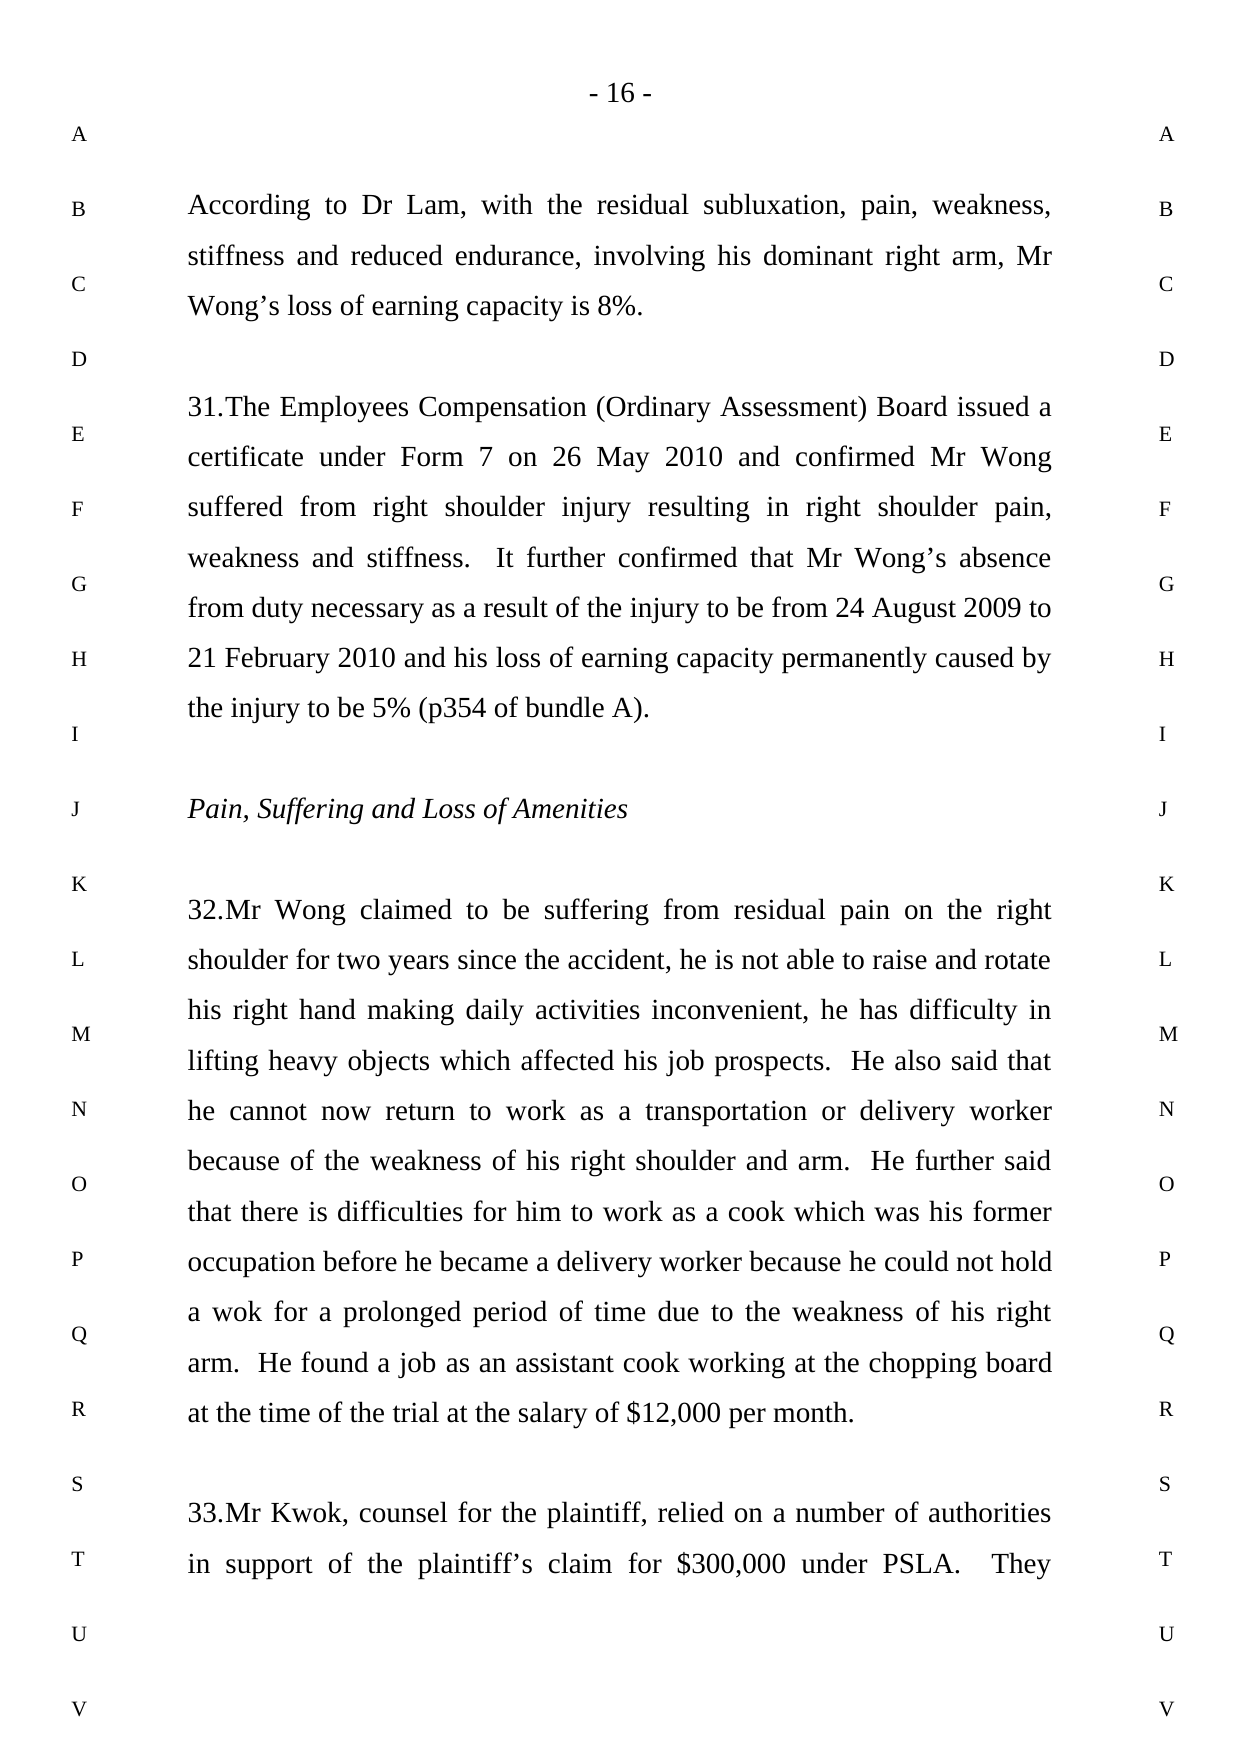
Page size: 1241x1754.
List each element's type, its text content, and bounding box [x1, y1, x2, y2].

list Pain, Suffering and Loss of Amenities [187, 791, 1053, 825]
list Mr Wong claimed to be suffering from residual pain on the right shoulder for two years since the accident, he is not able to raise and rotate his right hand making daily activities inconvenient, he has difficulty in lifting heavy objects which affected his job prospects. He also said that he cannot now return to work as a transportation or delivery worker because of the weakness of his right shoulder and arm. He further said that there is difficulties for him to work as a cook which was his former occupation before he became a delivery worker because he could not hold a wok for a prolonged period of time due to the weakness of his right arm. He found a job as an assistant cook working at the chopping board at the time of the trial at the salary of $12,000 per month. [187, 892, 1053, 1428]
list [187, 1496, 1053, 1579]
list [187, 187, 1053, 322]
list The Employees Compensation (Ordinary Assessment) Board issued a certificate under Form 7 on 26 May 2010 and confirmed Mr Wong suffered from right shoulder injury resulting in right shoulder pain, weakness and stiffness. It further confirmed that Mr Wong’s absence from duty necessary as a result of the injury to be from 24 August 2009 to 21 February 2010 and his loss of earning capacity permanently caused by the injury to be 5% (p354 of bundle A). [187, 389, 1053, 724]
